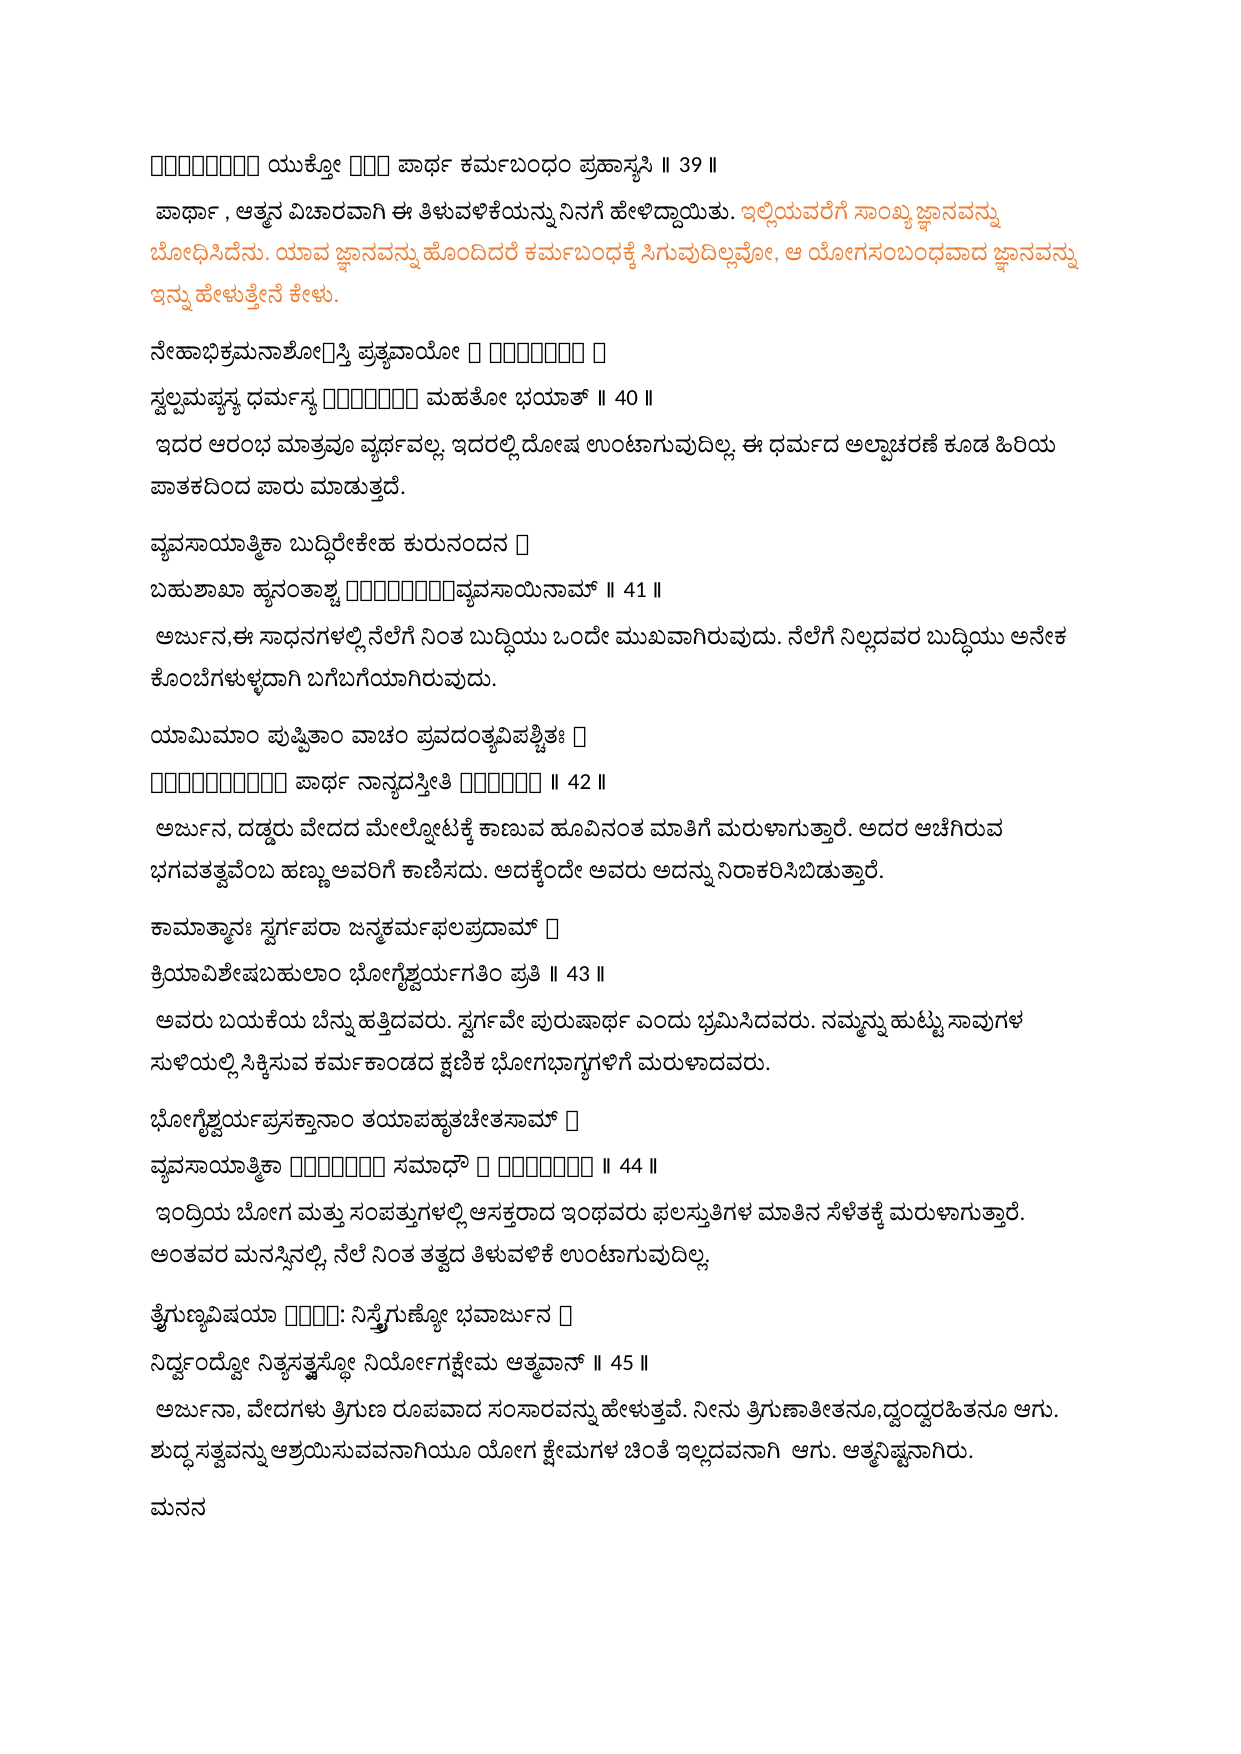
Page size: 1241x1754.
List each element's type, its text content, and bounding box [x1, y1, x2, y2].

text ಅವರು ಬಯಕೆಯ ಬೆನ್ನು ಹತ್ತಿದವರು. ಸ್ವರ್ಗವೇ ಪುರುಷಾರ್ಥ ಎಂದು ಭ್ರಮಿಸಿದವರು. ನಮ್ಮನ್ನು ಹುಟ್ಟು ಸಾವುಗಳ ಸುಳಿಯಲ್ಲಿ ಸಿಕ್ಕಿಸುವ ಕರ್ಮಕಾಂಡದ ಕ್ಷಣಿಕ ಭೋಗಭಾಗ್ಯಗಳಿಗೆ ಮರುಳಾದವರು. [150, 1006, 1090, 1086]
text ಯಾಮಿಮಾಂ ಪುಷ್ಪಿತಾಂ ವಾಚಂ ಪ್ರವದಂತ್ಯವಿಪಶ್ಚಿತಃ । [150, 722, 1090, 749]
text ಸ್ವಲ್ಪಮಪ್ಯಸ್ಯ ಧರ್ಮಸ್ಯ ತ್ರಾಯತೇ ಮಹತೋ ಭಯಾತ್ ॥ 40 ॥ [150, 383, 1090, 411]
text ಕಾಮಾತ್ಮಾನಃ ಸ್ವರ್ಗಪರಾ ಜನ್ಮಕರ್ಮಫಲಪ್ರದಾಮ್ । [150, 914, 1090, 941]
text ಪಾರ್ಥಾ , ಆತ್ಮನ ವಿಚಾರವಾಗಿ ಈ ತಿಳುವಳಿಕೆಯನ್ನು ನಿನಗೆ ಹೇಳಿದ್ದಾಯಿತು. ಇಲ್ಲಿಯವರೆಗೆ ಸಾಂಖ್ಯ ಜ್ಞಾನವನ್ನು ಬೋಧಿಸಿದೆನು. ಯಾವ ಜ್ಞಾನವನ್ನು ಹೊಂದಿದರೆ ಕರ್ಮಬಂಧಕ್ಕೆ ಸಿಗುವುದಿಲ್ಲವೋ, ಆ ಯೋಗಸಂಬಂಧವಾದ ಜ್ಞಾನವನ್ನು ಇನ್ನು ಹೇಳುತ್ತೇನೆ ಕೇಳು. [150, 197, 1090, 318]
text ವ್ಯವಸಾಯಾತ್ಮಿಕಾ ಬುದ್ಧಿರೇಕೇಹ ಕುರುನಂದನ । [150, 530, 1090, 557]
text ಇಂದ್ರಿಯ ಬೋಗ ಮತ್ತು ಸಂಪತ್ತುಗಳಲ್ಲಿ ಆಸಕ್ತರಾದ ಇಂಥವರು ಫಲಸ್ತುತಿಗಳ ಮಾತಿನ ಸೆಳೆತಕ್ಕೆ ಮರುಳಾಗುತ್ತಾರೆ. ಅಂತವರ ಮನಸ್ಸಿನಲ್ಲಿ, ನೆಲೆ ನಿಂತ ತತ್ವದ ತಿಳುವಳಿಕೆ ಉಂಟಾಗುವುದಿಲ್ಲ. [150, 1198, 1090, 1278]
text ವೇದವಾದರತಾಃ ಪಾರ್ಥ ನಾನ್ಯದಸ್ತೀತಿ ವಾದಿನಃ ॥ 42 ॥ [150, 767, 1090, 795]
text ವ್ಯವಸಾಯಾತ್ಮಿಕಾ ಬುದ್ಧಿಃ ಸಮಾಧೌ ನ ವಿಧೀಯತೇ ॥ 44 ॥ [150, 1151, 1090, 1179]
text ತ್ರೈಗುಣ್ಯವಿಷಯಾ ವೇದಾ: ನಿಸ್ತ್ರೈಗುಣ್ಯೋ ಭವಾರ್ಜುನ । [150, 1298, 1090, 1329]
text ಅರ್ಜುನ,ಈ ಸಾಧನಗಳಲ್ಲಿ ನೆಲೆಗೆ ನಿಂತ ಬುದ್ಧಿಯು ಒಂದೇ ಮುಖವಾಗಿರುವುದು. ನೆಲೆಗೆ ನಿಲ್ಲದವರ ಬುದ್ಧಿಯು ಅನೇಕ ಕೊಂಬೆಗಳುಳ್ಳದಾಗಿ ಬಗೆಬಗೆಯಾಗಿರುವುದು. [150, 622, 1090, 702]
text ಬಹುಶಾಖಾ ಹ್ಯನಂತಾಶ್ಚ ಬುದ್ಧಯೋऽವ್ಯವಸಾಯಿನಾಮ್ ॥ 41 ॥ [150, 575, 1090, 603]
text ಮನನ [150, 1495, 1090, 1532]
text ಅರ್ಜುನ, ದಡ್ಡರು ವೇದದ ಮೇಲ್ನೋಟಕ್ಕೆ ಕಾಣುವ ಹೂವಿನಂತ ಮಾತಿಗೆ ಮರುಳಾಗುತ್ತಾರೆ. ಅದರ ಆಚೆಗಿರುವ ಭಗವತತ್ವವೆಂಬ ಹಣ್ಣು ಅವರಿಗೆ ಕಾಣಿಸದು. ಅದಕ್ಕೆಂದೇ ಅವರು ಅದನ್ನು ನಿರಾಕರಿಸಿಬಿಡುತ್ತಾರೆ. [150, 814, 1090, 894]
text ನಿರ್ದ್ವಂದ್ವೋ ನಿತ್ಯಸತ್ತ್ವಸ್ಥೋ ನಿರ್ಯೋಗಕ್ಷೇಮ ಆತ್ಮವಾನ್ ॥ 45 ॥ [150, 1348, 1090, 1376]
text ನೇಹಾಭಿಕ್ರಮನಾಶೋऽಸ್ತಿ ಪ್ರತ್ಯವಾಯೋ ನ ವಿದ್ಯತೇ । [150, 338, 1090, 365]
text ಬುದ್ಧ್ಯಾ ಯುಕ್ತೋ ಯಯಾ ಪಾರ್ಥ ಕರ್ಮಬಂಧಂ ಪ್ರಹಾಸ್ಯಸಿ ॥ 39 ॥ [150, 150, 1090, 178]
text ಇದರ ಆರಂಭ ಮಾತ್ರವೂ ವ್ಯರ್ಥವಲ್ಲ. ಇದರಲ್ಲಿ ದೋಷ ಉಂಟಾಗುವುದಿಲ್ಲ. ಈ ಧರ್ಮದ ಅಲ್ಪಾಚರಣೆ ಕೂಡ ಹಿರಿಯ ಪಾತಕದಿಂದ ಪಾರು ಮಾಡುತ್ತದೆ. [150, 430, 1090, 510]
text ಕ್ರಿಯಾವಿಶೇಷಬಹುಲಾಂ ಭೋಗೈಶ್ವರ್ಯಗತಿಂ ಪ್ರತಿ ॥ 43 ॥ [150, 959, 1090, 987]
text ಅರ್ಜುನಾ, ವೇದಗಳು ತ್ರಿಗುಣ ರೂಪವಾದ ಸಂಸಾರವನ್ನು ಹೇಳುತ್ತವೆ. ನೀನು ತ್ರಿಗುಣಾತೀತನೂ,ದ್ವಂದ್ವರಹಿತನೂ ಆಗು. ಶುದ್ಧ ಸತ್ವವನ್ನು ಆಶ್ರಯಿಸುವವನಾಗಿಯೂ ಯೋಗ ಕ್ಷೇಮಗಳ ಚಿಂತೆ ಇಲ್ಲದವನಾಗಿ ಆಗು. ಆತ್ಮನಿಷ್ಟನಾಗಿರು. [150, 1395, 1090, 1475]
text ಭೋಗೈಶ್ವರ್ಯಪ್ರಸಕ್ತಾನಾಂ ತಯಾಪಹೃತಚೇತಸಾಮ್ । [150, 1106, 1090, 1133]
